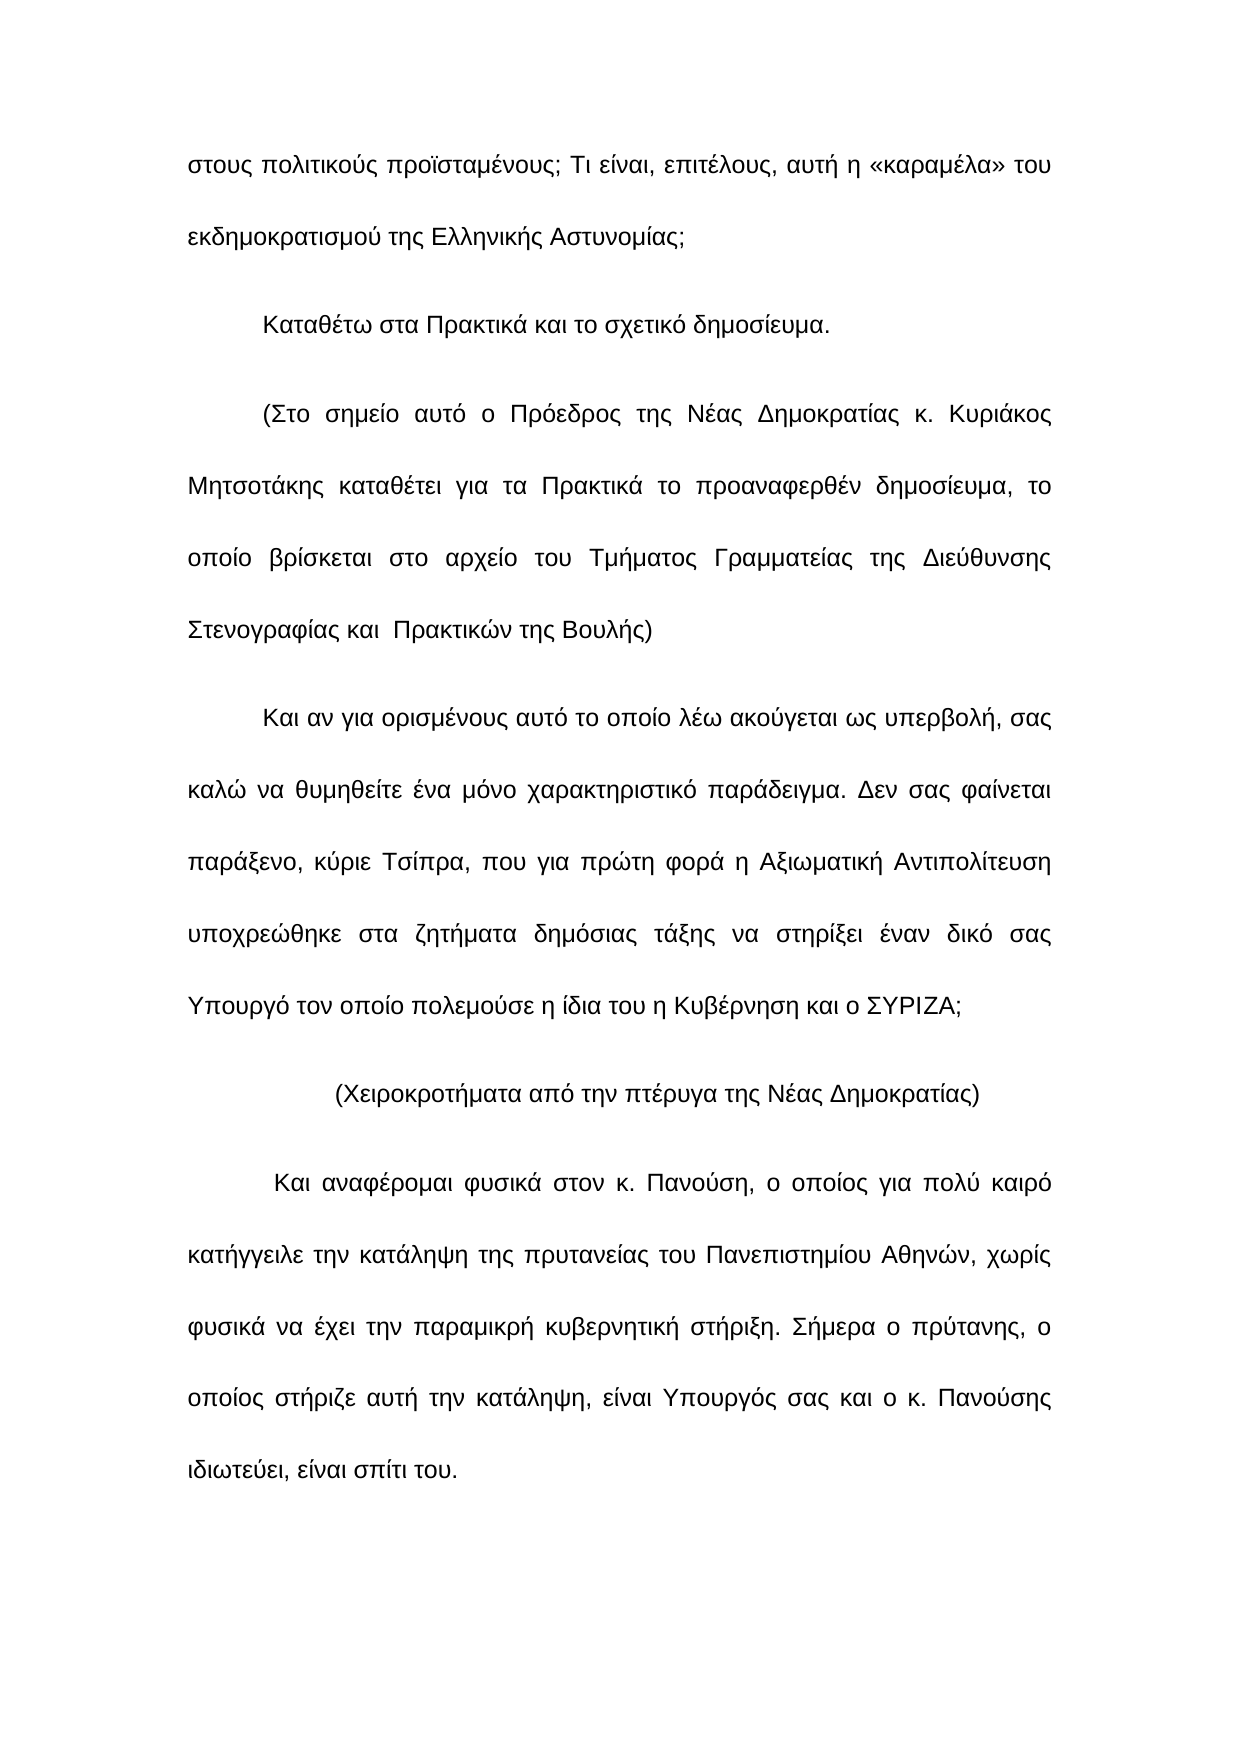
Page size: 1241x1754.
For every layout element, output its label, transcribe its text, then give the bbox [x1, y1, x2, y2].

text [187, 150, 1053, 251]
text Και αναφέρομαι φυσικά στον κ. Πανούση, ο οποίος για πολύ καιρό κατήγγειλε την κατάληψη της πρυτανείας του Πανεπιστημίου Αθηνών, χωρίς φυσικά να έχει την παραμικρή κυβερνητική στήριξη. Σήμερα ο πρύτανης, ο οποίος στήριζε αυτή την κατάληψη, είναι Υπουργός σας και ο κ. Πανούσης ιδιωτεύει, είναι σπίτι του. [187, 1168, 1053, 1484]
text Καταθέτω στα Πρακτικά και το σχετικό δημοσίευμα. [187, 310, 1053, 339]
text (Στο σημείο αυτό ο Πρόεδρος της Νέας Δημοκρατίας κ. Κυριάκος Μητσοτάκης καταθέτει για τα Πρακτικά το προαναφερθέν δημοσίευμα, το οποίο βρίσκεται στο αρχείο του Τμήματος Γραμματείας της Διεύθυνσης Στενογραφίας και Πρακτικών της Βουλής) [187, 399, 1053, 643]
text (Χειροκροτήματα από την πτέρυγα της Νέας Δημοκρατίας) [187, 1079, 1053, 1108]
text Και αν για ορισμένους αυτό το οποίο λέω ακούγεται ως υπερβολή, σας καλώ να θυμηθείτε ένα μόνο χαρακτηριστικό παράδειγμα. Δεν σας φαίνεται παράξενο, κύριε Τσίπρα, που για πρώτη φορά η Αξιωματική Αντιπολίτευση υποχρεώθηκε στα ζητήματα δημόσιας τάξης να στηρίξει έναν δικό σας Υπουργό τον οποίο πολεμούσε η ίδια του η Κυβέρνηση και ο ΣΥΡΙΖΑ; [187, 703, 1053, 1019]
